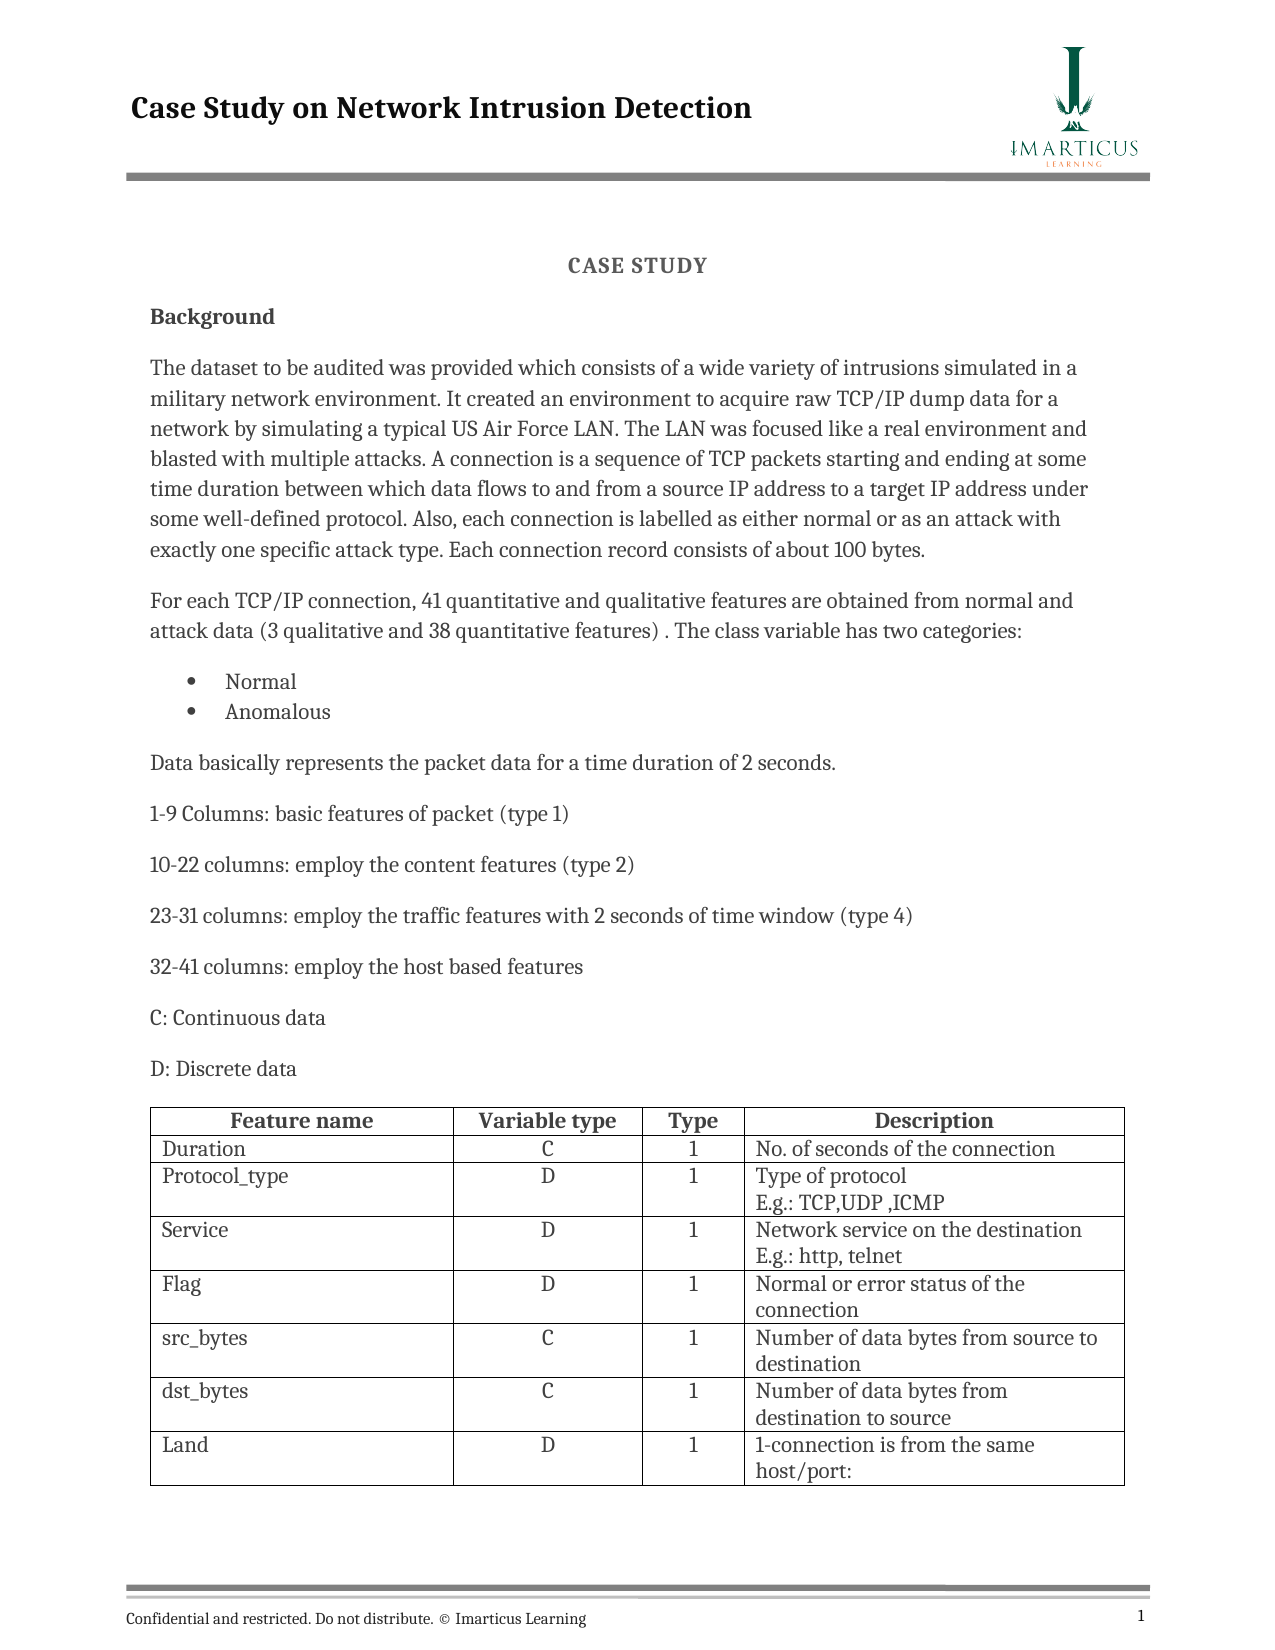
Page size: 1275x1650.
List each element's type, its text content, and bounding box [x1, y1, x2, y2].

table_cell Land [151, 1432, 453, 1484]
table_cell Protocol_type [151, 1163, 453, 1216]
list Anomalous [187, 699, 1125, 725]
table_header Description [745, 1108, 1124, 1134]
table_cell D [454, 1217, 642, 1269]
text 1-9 Columns: basic features of packet (type 1) [150, 801, 1125, 827]
table_cell D [454, 1271, 642, 1323]
table_cell C [454, 1324, 642, 1377]
picture [1010, 47, 1138, 167]
text 10-22 columns: employ the content features (type 2) [150, 852, 1125, 878]
table_cell Type of protocol E.g.: TCP,UDP ,ICMP [745, 1163, 1124, 1216]
table_cell 1 [643, 1324, 744, 1377]
text Background [150, 304, 1125, 330]
table_header Feature name [151, 1108, 453, 1134]
table_cell src_bytes [151, 1324, 453, 1377]
list Normal [187, 669, 1125, 695]
table_header Variable type [454, 1108, 642, 1134]
table_cell 1 [643, 1163, 744, 1216]
text D: Discrete data [150, 1056, 1125, 1082]
table_cell No. of seconds of the connection [745, 1136, 1124, 1162]
table_header Type [643, 1108, 744, 1134]
table_cell C [454, 1136, 642, 1162]
table_cell Network service on the destination E.g.: http, telnet [745, 1217, 1124, 1269]
table_cell Number of data bytes from destination to source [745, 1378, 1124, 1431]
table_cell 1 [643, 1378, 744, 1431]
subtitle CASE STUDY [150, 253, 1125, 279]
text C: Continuous data [150, 1005, 1125, 1031]
table_cell Service [151, 1217, 453, 1269]
table_cell 1-connection is from the same host/port: 0-otherwise [745, 1432, 1124, 1484]
table_cell 1 [643, 1217, 744, 1269]
text 23-31 columns: employ the traffic features with 2 seconds of time window (type 4) [150, 903, 1125, 929]
table_cell Duration [151, 1136, 453, 1162]
table_cell 1 [643, 1432, 744, 1484]
text For each TCP/IP connection, 41 quantitative and qualitative features are obtained from normal and attack data (3 qualitative and 38 quantitative features) . The class variable has two categories: [150, 587, 1125, 644]
table_cell 1 [643, 1136, 744, 1162]
text The dataset to be audited was provided which consists of a wide variety of intrusions simulated in a military network environment. It created an environment to acquire raw TCP/IP dump data for a network by simulating a typical US Air Force LAN. The LAN was focused like a real environment and blasted with multiple attacks. A connection is a sequence of TCP packets starting and ending at some time duration between which data flows to and from a source IP address to a target IP address under some well-defined protocol. Also, each connection is labelled as either normal or as an attack with exactly one specific attack type. Each connection record consists of about 100 bytes. [150, 355, 1125, 563]
table_cell D [454, 1163, 642, 1216]
table_cell 1 [643, 1271, 744, 1323]
table_cell D [454, 1432, 642, 1484]
table_cell Normal or error status of the connection [745, 1271, 1124, 1323]
table_cell dst_bytes [151, 1378, 453, 1431]
text 32-41 columns: employ the host based features [150, 954, 1125, 980]
table_cell Flag [151, 1271, 453, 1323]
table_cell C [454, 1378, 642, 1431]
table_cell Number of data bytes from source to destination [745, 1324, 1124, 1377]
text Data basically represents the packet data for a time duration of 2 seconds. [150, 750, 1125, 776]
